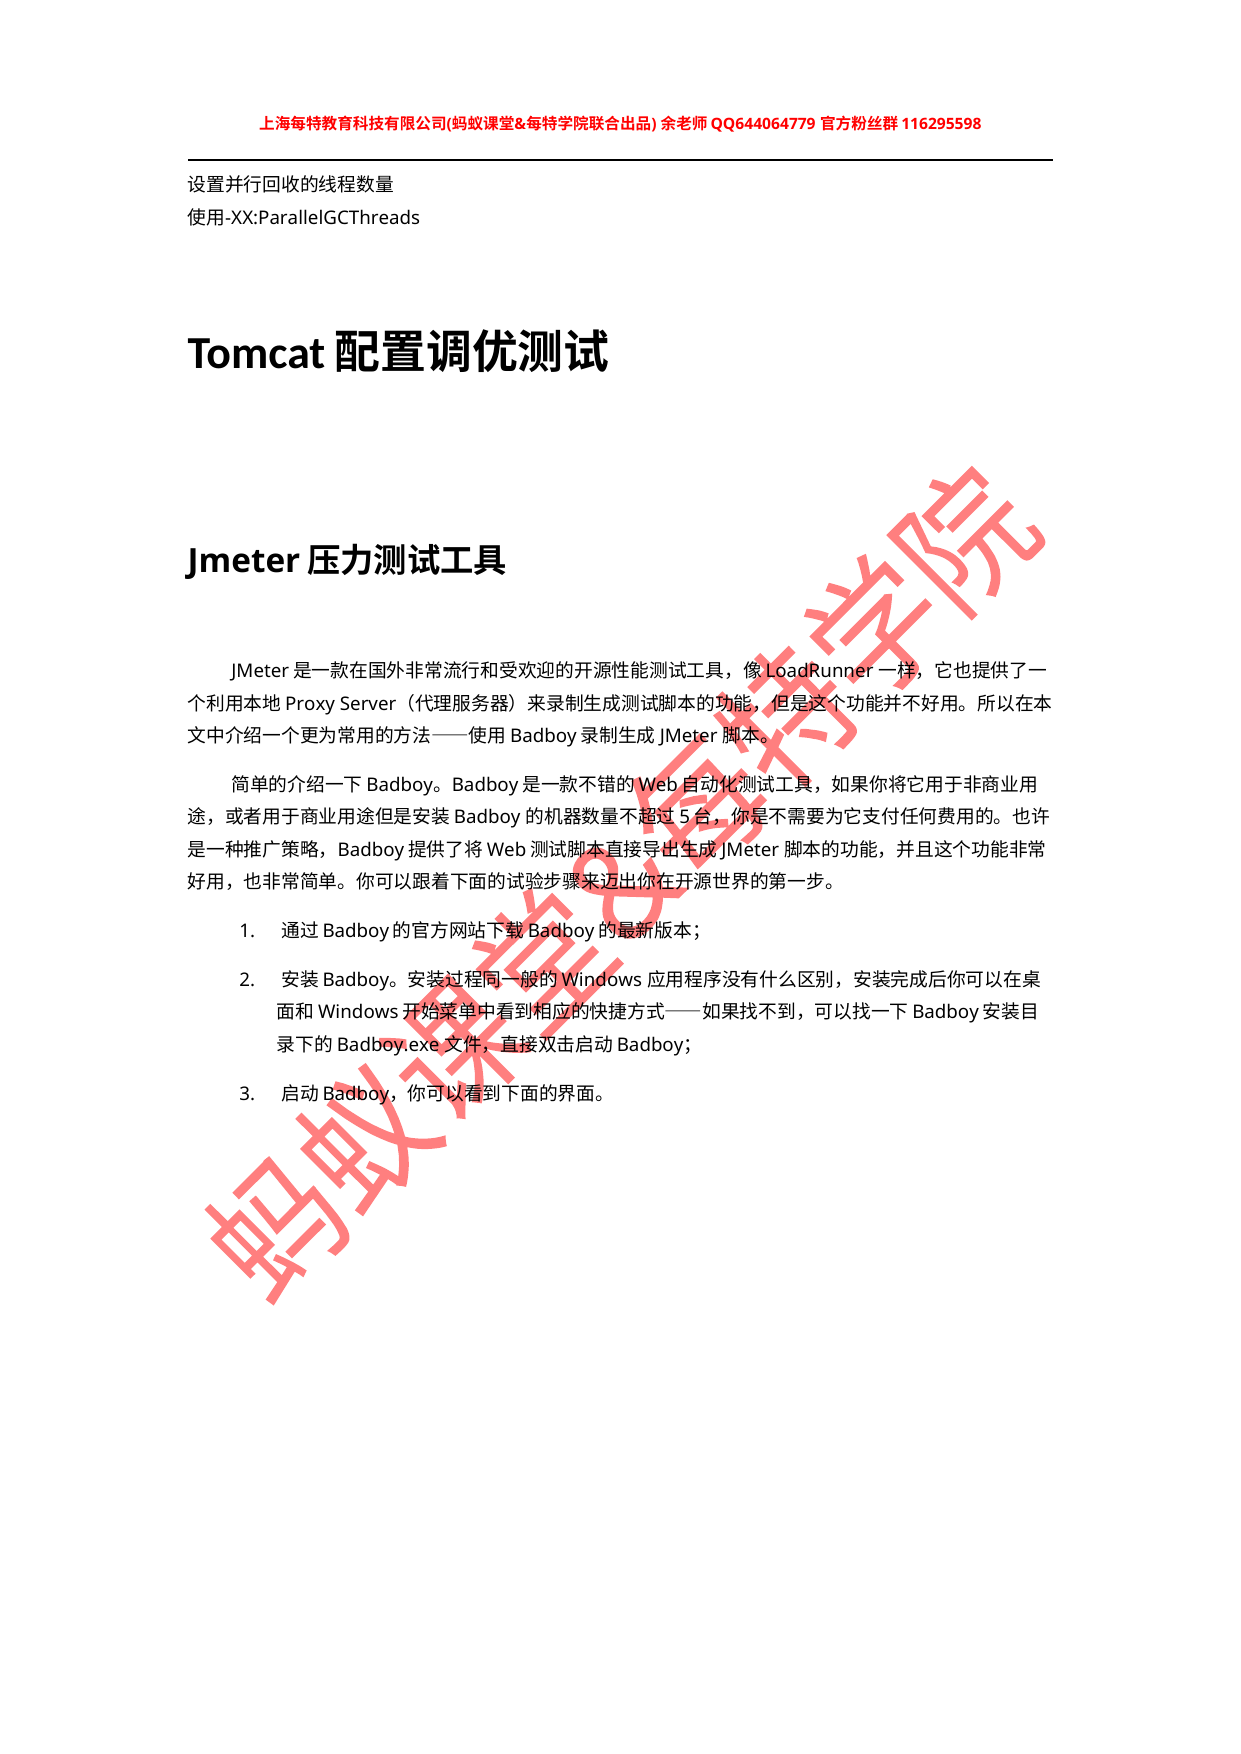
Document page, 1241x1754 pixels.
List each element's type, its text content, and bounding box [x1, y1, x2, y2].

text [187, 167, 1053, 265]
subtitle Jmeter压力测试工具 [187, 526, 1053, 591]
text 1. 通过Badboy的官方网站下载Badboy的最新版本； [239, 913, 1053, 946]
subtitle Tomcat配置调优测试 [187, 300, 1053, 398]
text JMeter是一款在国外非常流行和受欢迎的开源性能测试工具，像LoadRunner 一样，它也提供了一个利用本地Proxy Server（代理服务器）来录制生成测试脚本的功能，但是这个功能并不好用。所以在本文中介绍一个更为常用的方法——使用Badboy录制生成 JMeter 脚本。 [187, 653, 1053, 751]
text 3. 启动Badboy，你可以看到下面的界面。 [239, 1076, 1053, 1108]
text 2. 安装Badboy。安装过程同一般的Windows 应用程序没有什么区别，安装完成后你可以在桌面和Windows开始菜单中看到相应的快捷方式——如果找不到，可以找一下Badboy安装目录下的Badboy.exe 文件，直接双击启动Badboy； [239, 962, 1053, 1059]
text 简单的介绍一下Badboy。Badboy是一款不错的Web自动化测试工具，如果你将它用于非商业用途，或者用于商业用途但是安装Badboy 的机器数量不超过5台，你是不需要为它支付任何费用的。也许是一种推广策略，Badboy提供了将Web测试脚本直接导出生成JMeter 脚本的功能，并且这个功能非常好用，也非常简单。你可以跟着下面的试验步骤来迈出你在开源世界的第一步。 [187, 767, 1053, 897]
